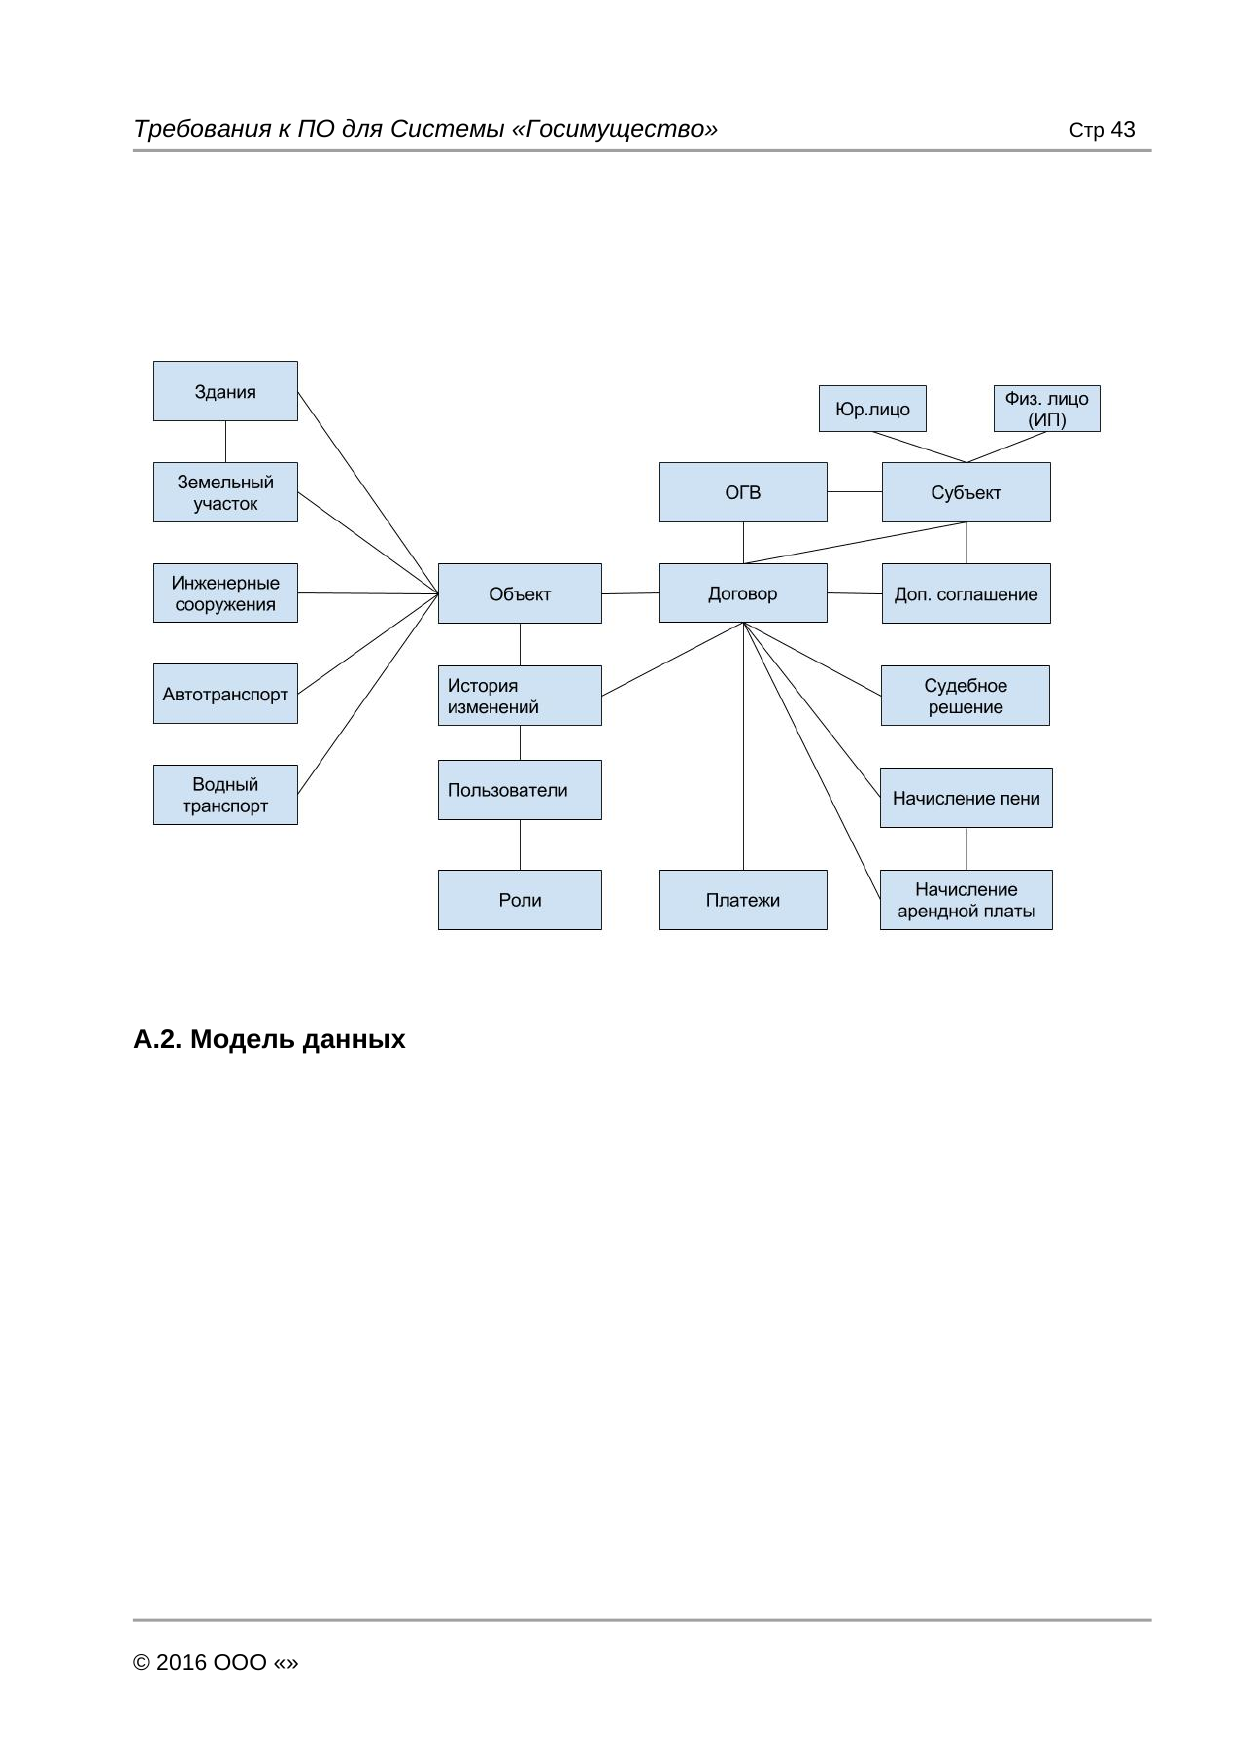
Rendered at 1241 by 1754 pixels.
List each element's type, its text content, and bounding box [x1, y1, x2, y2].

picture [117, 306, 1136, 984]
